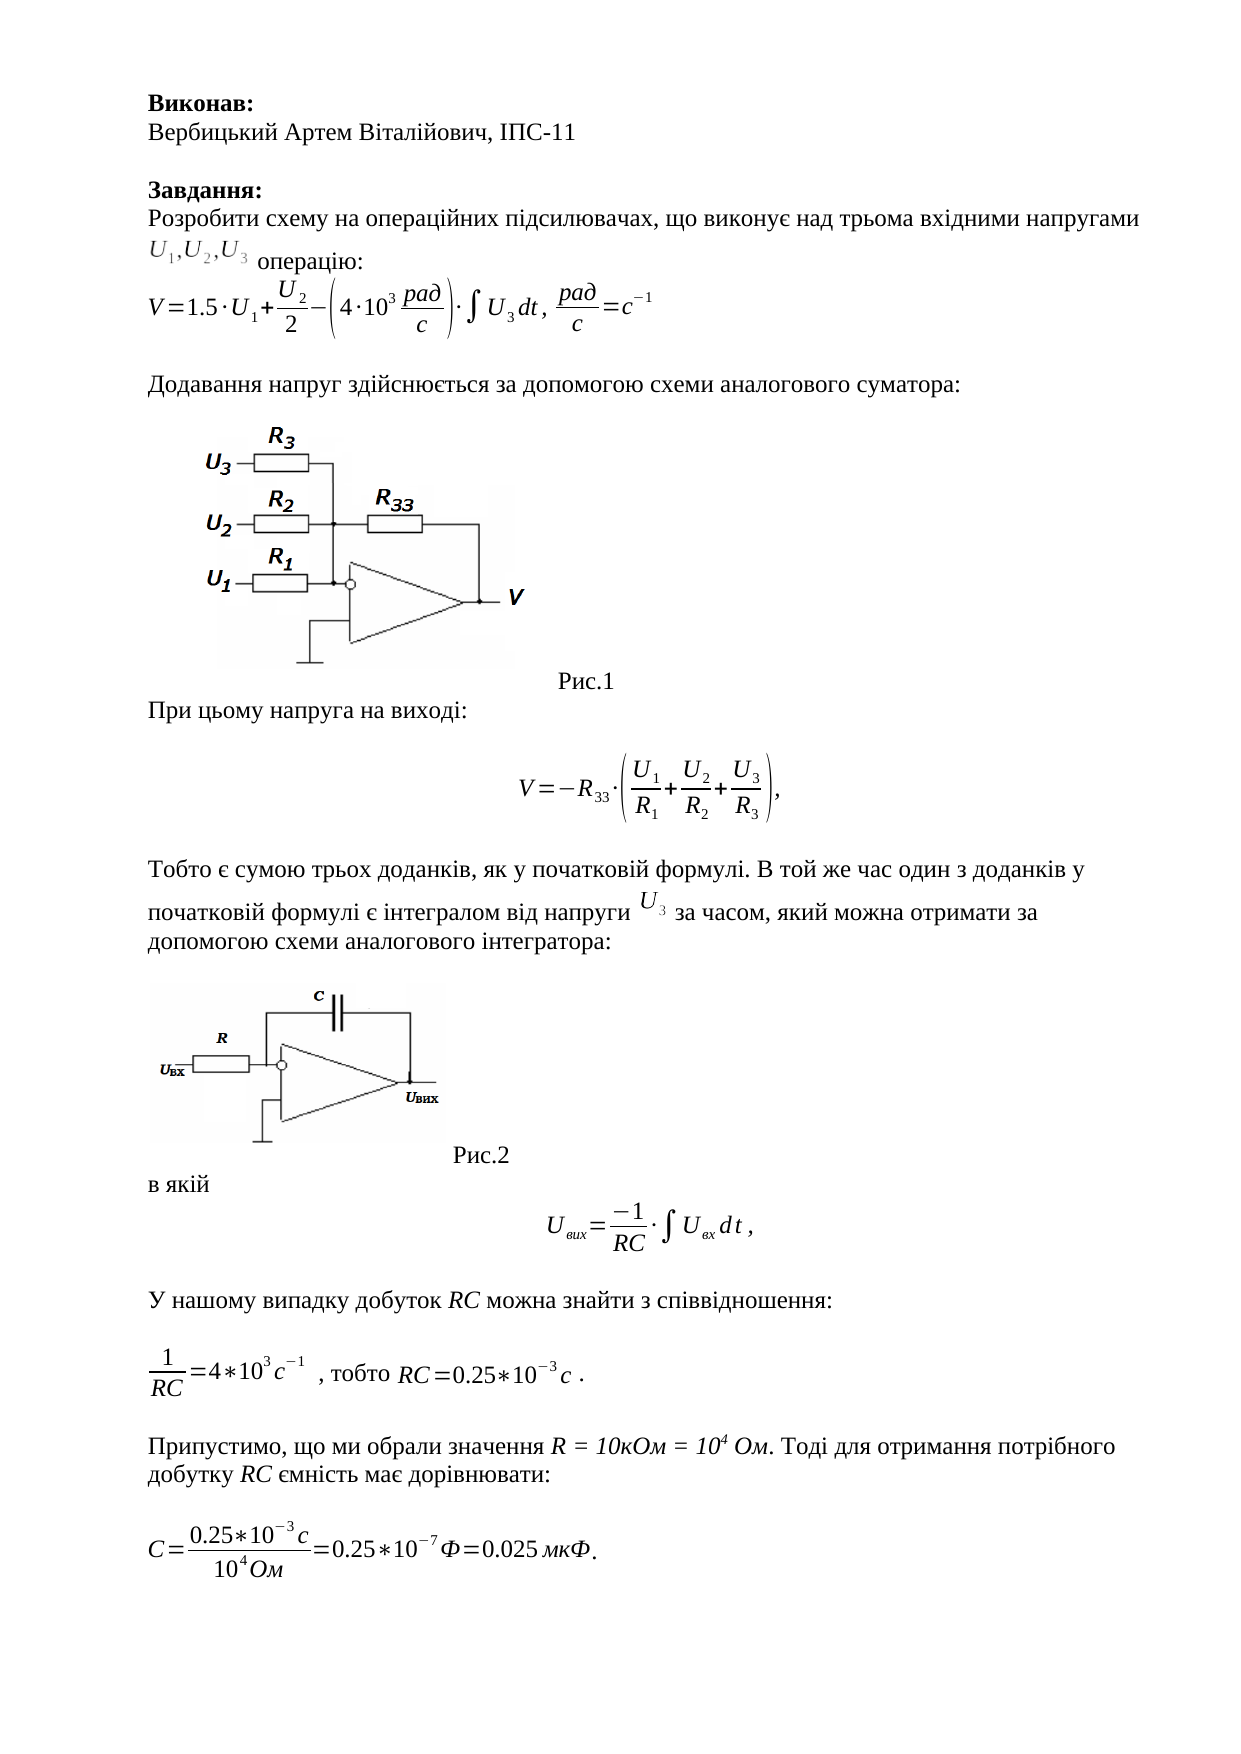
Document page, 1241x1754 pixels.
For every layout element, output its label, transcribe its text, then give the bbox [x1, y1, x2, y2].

picture [147, 398, 558, 690]
text Тобто є сумою трьох доданків, як у початковій формулі. В той же час один з доданків у початковій формулі є інтегралом від напруги за часом, який можна отримати за допомогою схеми аналогового інтегратора: [148, 854, 1152, 955]
text Припустимо, що ми обрали значення R = 10кОм = 104 Ом. Тоді для отримання потрібного добутку RC ємність має дорівнювати: [148, 1431, 1152, 1488]
picture [147, 983, 447, 1164]
text У нашому випадку добуток RC можна знайти з співвідношення: [148, 1286, 1152, 1314]
text При цьому напруга на виході: [148, 695, 1152, 724]
text в якій [148, 1169, 1152, 1198]
text , тобто . [148, 1343, 1152, 1402]
text Завдання: [148, 175, 1152, 203]
text Розробити схему на операційних підсилювачах, що виконує над трьома вхідними напругами операцію: [148, 203, 1152, 275]
text Вербицький Артем Віталійович, ІПС-11 [148, 117, 1152, 146]
text . [148, 1517, 1152, 1583]
text Додавання напруг здійснюється за допомогою схеми аналогового суматора: [148, 369, 1152, 398]
text Виконав: [148, 88, 1152, 117]
